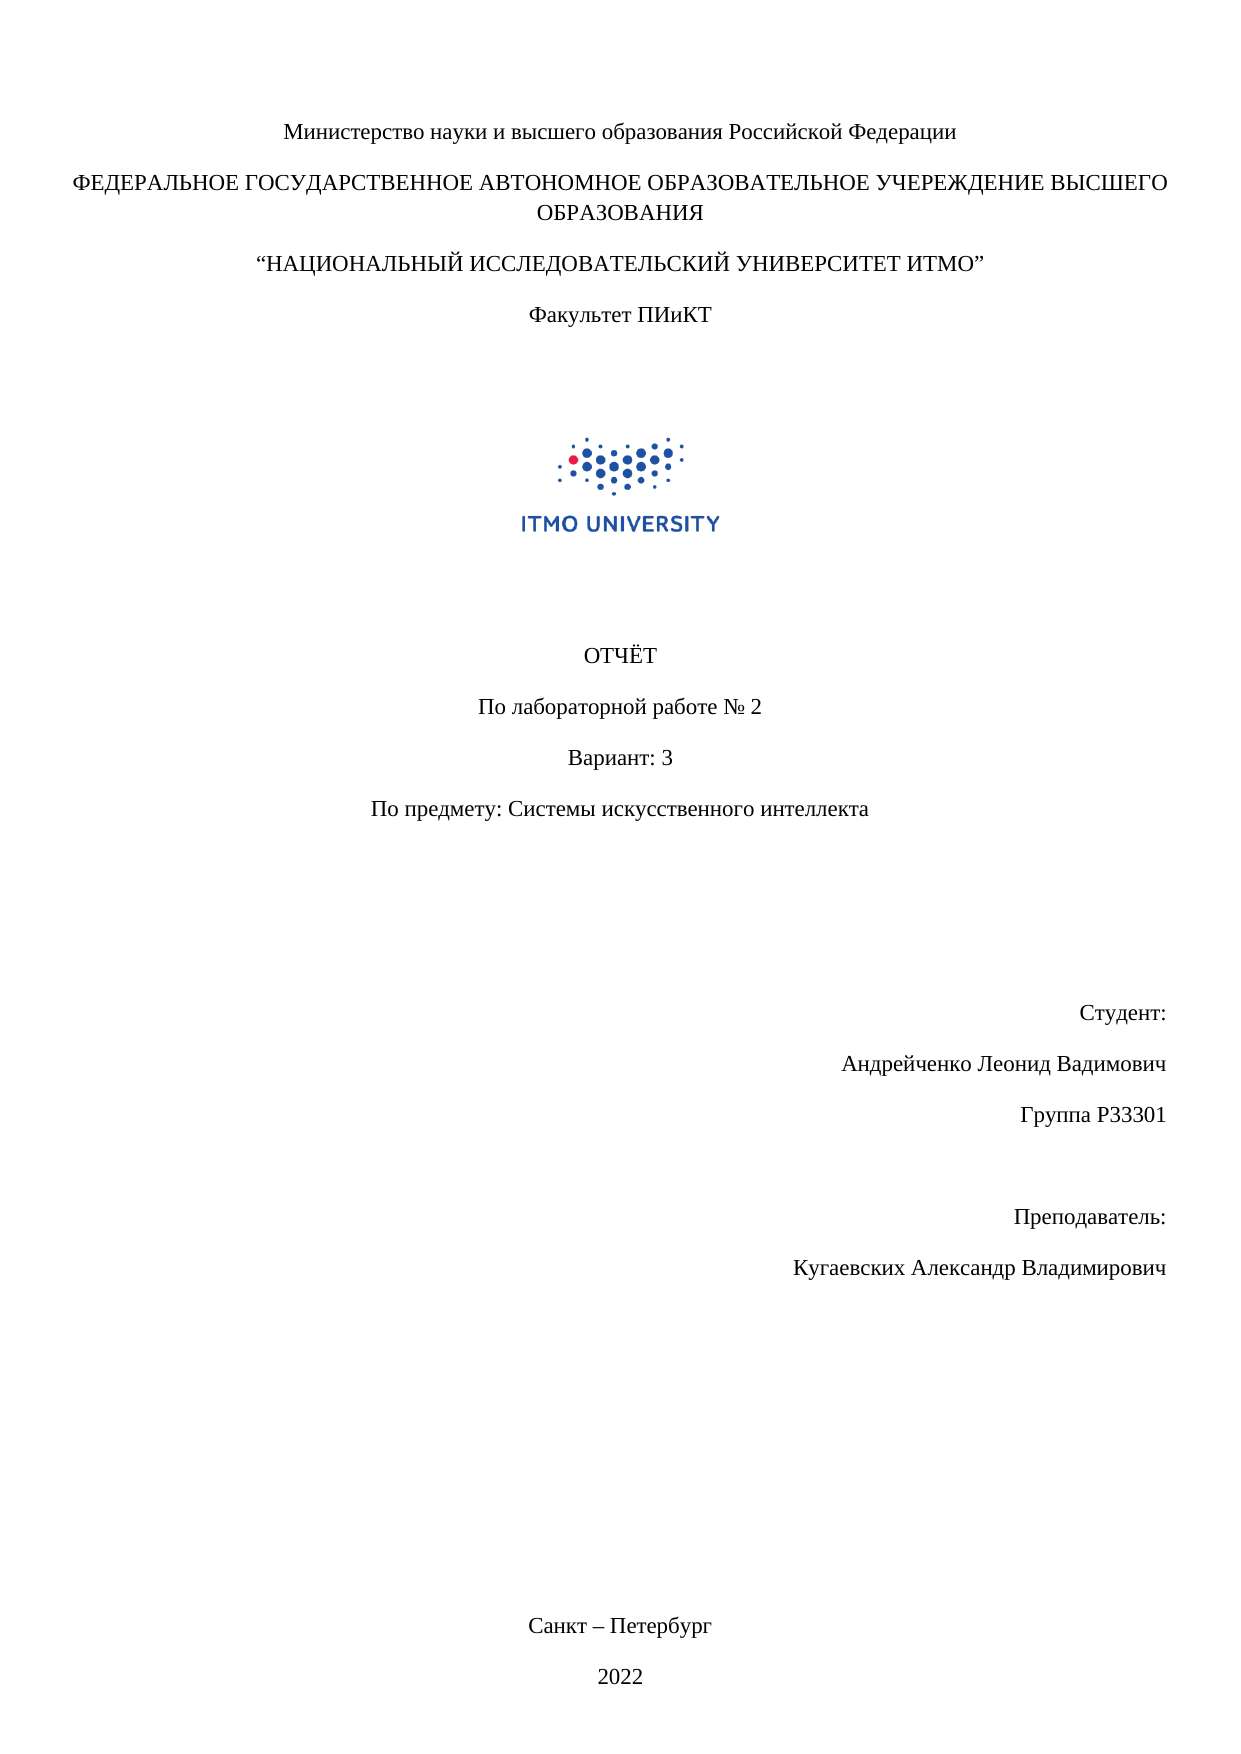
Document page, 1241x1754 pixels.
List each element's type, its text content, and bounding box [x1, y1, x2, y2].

text Группа P33301 [15, 1101, 1167, 1128]
text ОТЧЁТ [15, 642, 1226, 668]
text Андрейченко Леонид Вадимович [15, 1050, 1167, 1077]
text Санкт – Петербург [15, 1612, 1226, 1638]
text “НАЦИОНАЛЬНЫЙ ИССЛЕДОВАТЕЛЬСКИЙ УНИВЕРСИТЕТ ИТМО” [15, 250, 1226, 277]
text По лабораторной работе № 2 [15, 693, 1226, 719]
text Студент: [15, 999, 1167, 1026]
text Вариант: 3 [15, 744, 1226, 770]
picture [505, 403, 735, 566]
text По предмету: Системы искусственного интеллекта [15, 795, 1226, 821]
text ФЕДЕРАЛЬНОЕ ГОСУДАРСТВЕННОЕ АВТОНОМНОЕ ОБРАЗОВАТЕЛЬНОЕ УЧЕРЕЖДЕНИЕ ВЫСШЕГО ОБРАЗОВАНИЯ [15, 169, 1226, 226]
text Факультет ПИиКТ [15, 301, 1226, 328]
text Кугаевских Александр Владимирович [15, 1254, 1167, 1281]
text 2022 [15, 1663, 1226, 1689]
text Министерство науки и высшего образования Российской Федерации [15, 118, 1226, 144]
text Преподаватель: [15, 1203, 1167, 1230]
